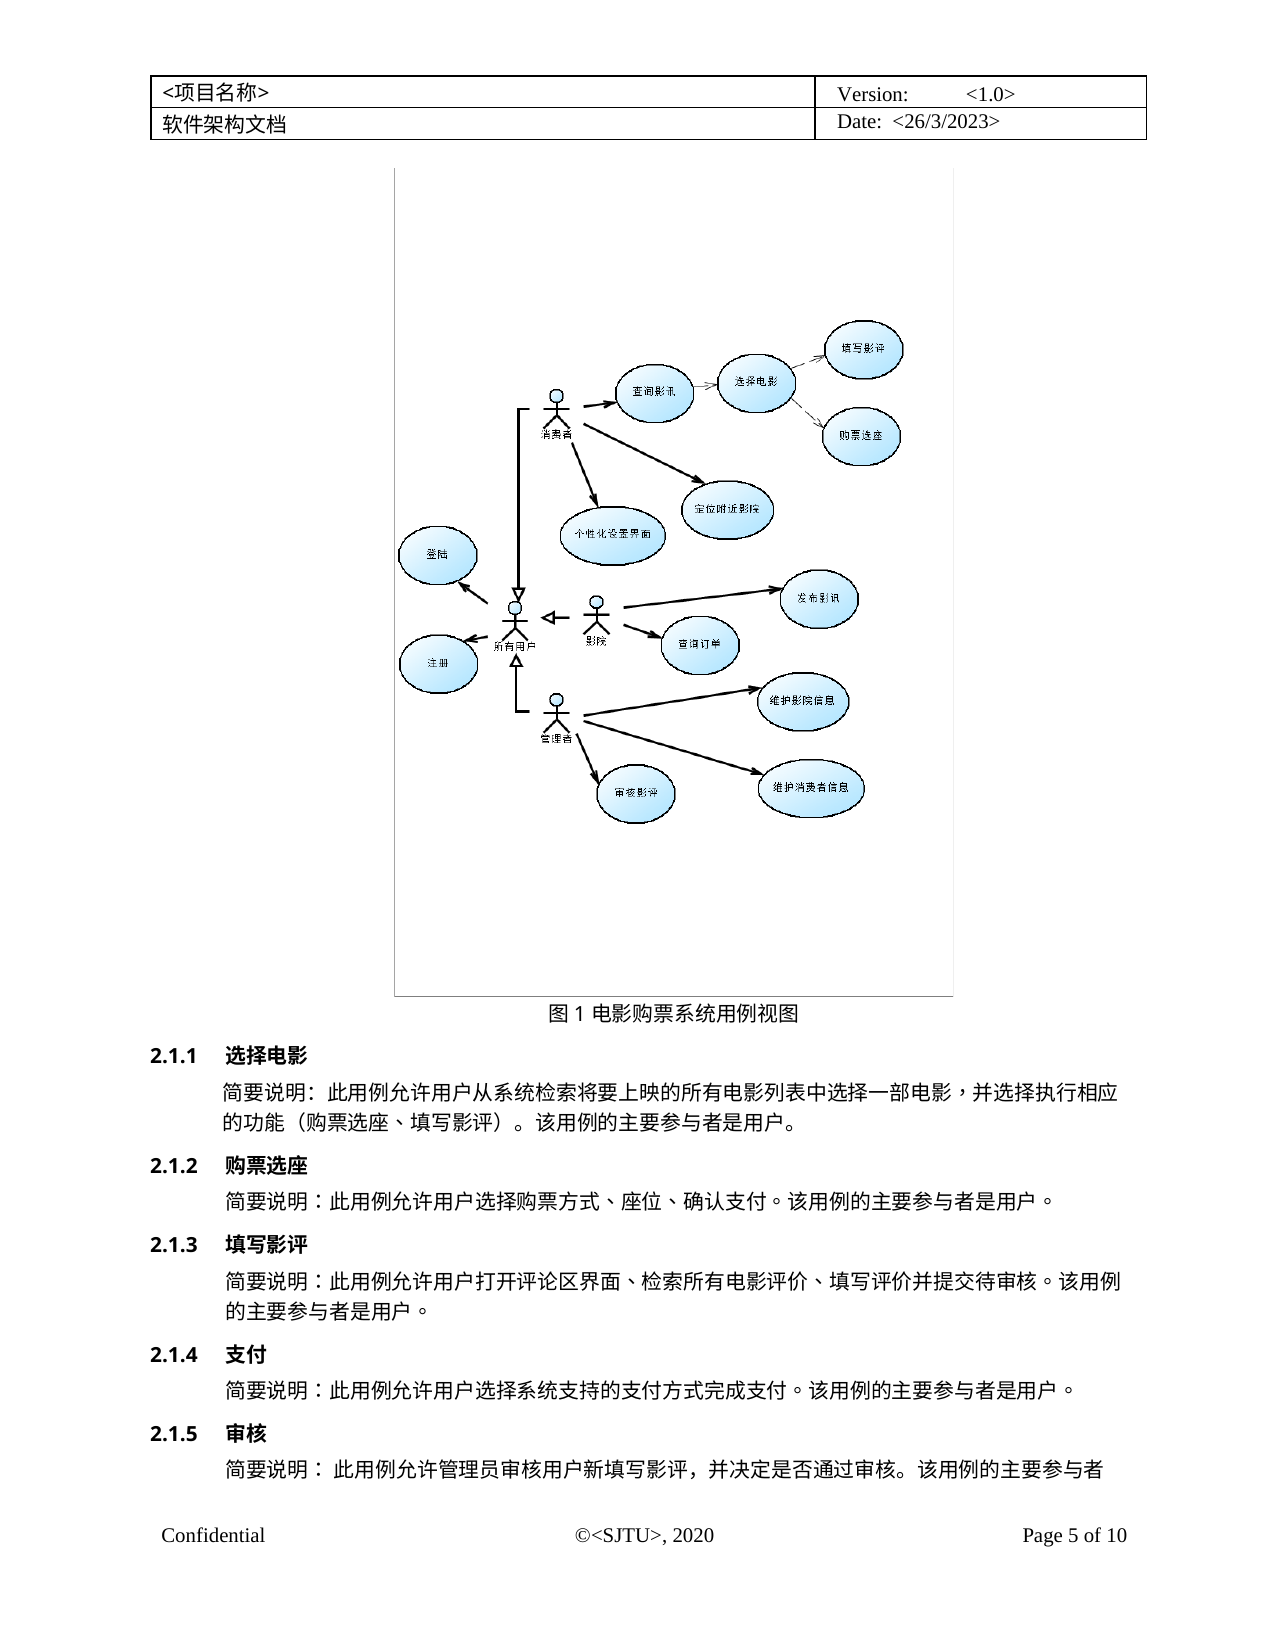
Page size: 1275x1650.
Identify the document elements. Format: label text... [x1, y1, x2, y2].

subtitle 选择电影 [150, 1039, 1125, 1070]
subtitle 填写影评 [150, 1228, 1125, 1259]
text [225, 1454, 1125, 1484]
text 简要说明：此用例允许用户选择系统支持的支付方式完成支付。该用例的主要参与者是用户。 [225, 1374, 1125, 1404]
text 简要说明：此用例允许用户选择购票方式、座位、确认支付。该用例的主要参与者是用户。 [225, 1186, 1125, 1216]
subtitle 购票选座 [150, 1149, 1125, 1179]
text 简要说明：此用例允许用户打开评论区界面、检索所有电影评价、填写评价并提交待审核。该用例的主要参与者是用户。 [225, 1265, 1125, 1325]
picture [394, 168, 954, 997]
subtitle 支付 [150, 1338, 1125, 1368]
text 图1 电影购票系统用例视图 [223, 997, 1125, 1027]
text 简要说明：此用例允许用户从系统检索将要上映的所有电影列表中选择一部电影，并选择执行相应的功能（购票选座、填写影评）。该用例的主要参与者是用户。 [223, 1076, 1125, 1137]
subtitle 审核 [150, 1417, 1125, 1447]
